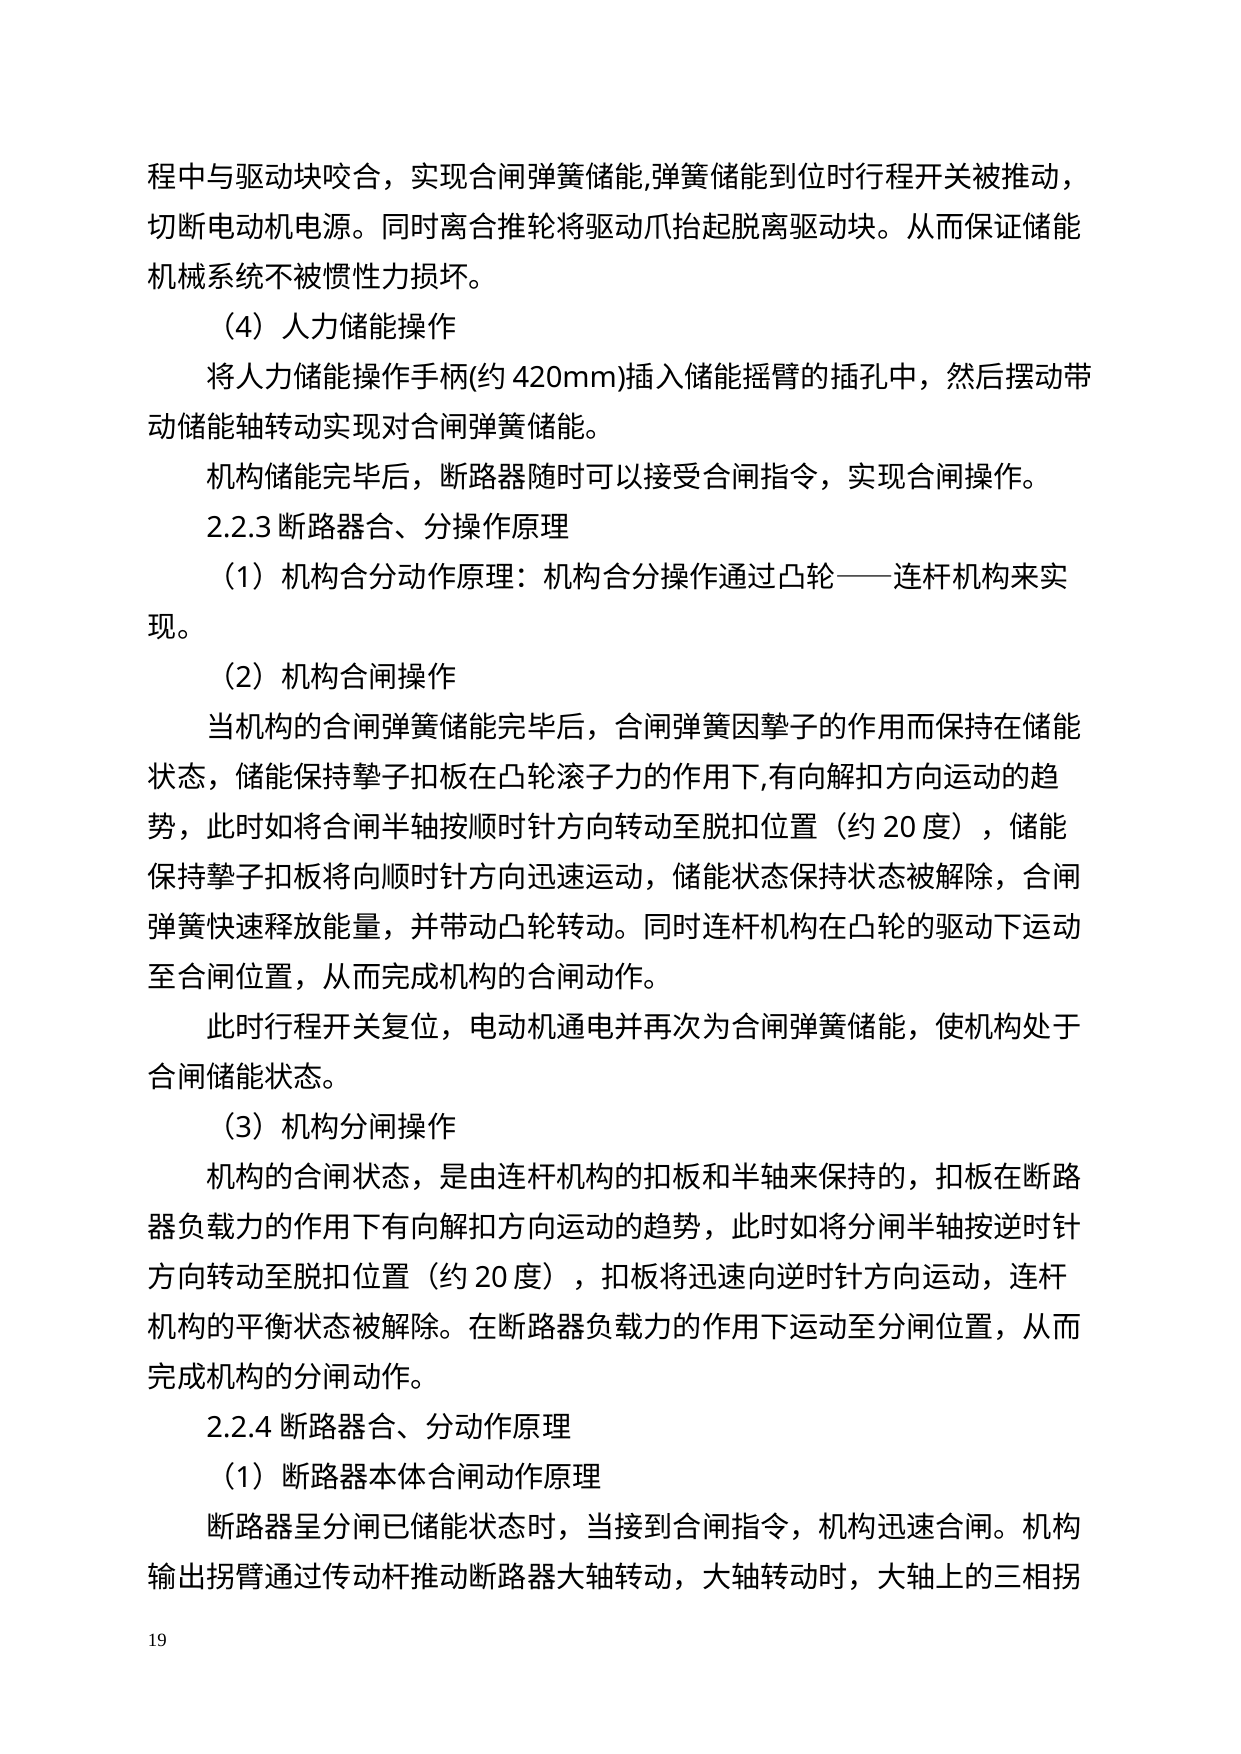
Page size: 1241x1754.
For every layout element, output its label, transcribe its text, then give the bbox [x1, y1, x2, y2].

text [148, 1498, 1092, 1598]
text （1）机构合分动作原理：机构合分操作通过凸轮——连杆机构来实现。 [148, 548, 1092, 648]
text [148, 148, 1092, 298]
text （3）机构分闸操作 [148, 1098, 1092, 1148]
text 机构储能完毕后，断路器随时可以接受合闸指令，实现合闸操作。 [148, 448, 1092, 498]
text 此时行程开关复位，电动机通电并再次为合闸弹簧储能，使机构处于合闸储能状态。 [148, 998, 1092, 1098]
text （1）断路器本体合闸动作原理 [148, 1448, 1092, 1498]
text 2.2.4 断路器合、分动作原理 [148, 1398, 1092, 1448]
text （2）机构合闸操作 [148, 648, 1092, 698]
text （4）人力储能操作 [148, 298, 1092, 348]
text 机构的合闸状态，是由连杆机构的扣板和半轴来保持的，扣板在断路器负载力的作用下有向解扣方向运动的趋势，此时如将分闸半轴按逆时针方向转动至脱扣位置（约20度），扣板将迅速向逆时针方向运动，连杆机构的平衡状态被解除。在断路器负载力的作用下运动至分闸位置，从而完成机构的分闸动作。 [148, 1148, 1092, 1398]
text 2.2.3断路器合、分操作原理 [148, 498, 1092, 548]
text 当机构的合闸弹簧储能完毕后，合闸弹簧因摯子的作用而保持在储能状态，储能保持摯子扣板在凸轮滚子力的作用下,有向解扣方向运动的趋势，此时如将合闸半轴按顺时针方向转动至脱扣位置（约20度），储能保持摯子扣板将向顺时针方向迅速运动，储能状态保持状态被解除，合闸弹簧快速释放能量，并带动凸轮转动。同时连杆机构在凸轮的驱动下运动至合闸位置，从而完成机构的合闸动作。 [148, 698, 1092, 998]
text 将人力储能操作手柄(约420mm)插入储能摇臂的插孔中，然后摆动带动储能轴转动实现对合闸弹簧储能。 [148, 348, 1092, 448]
